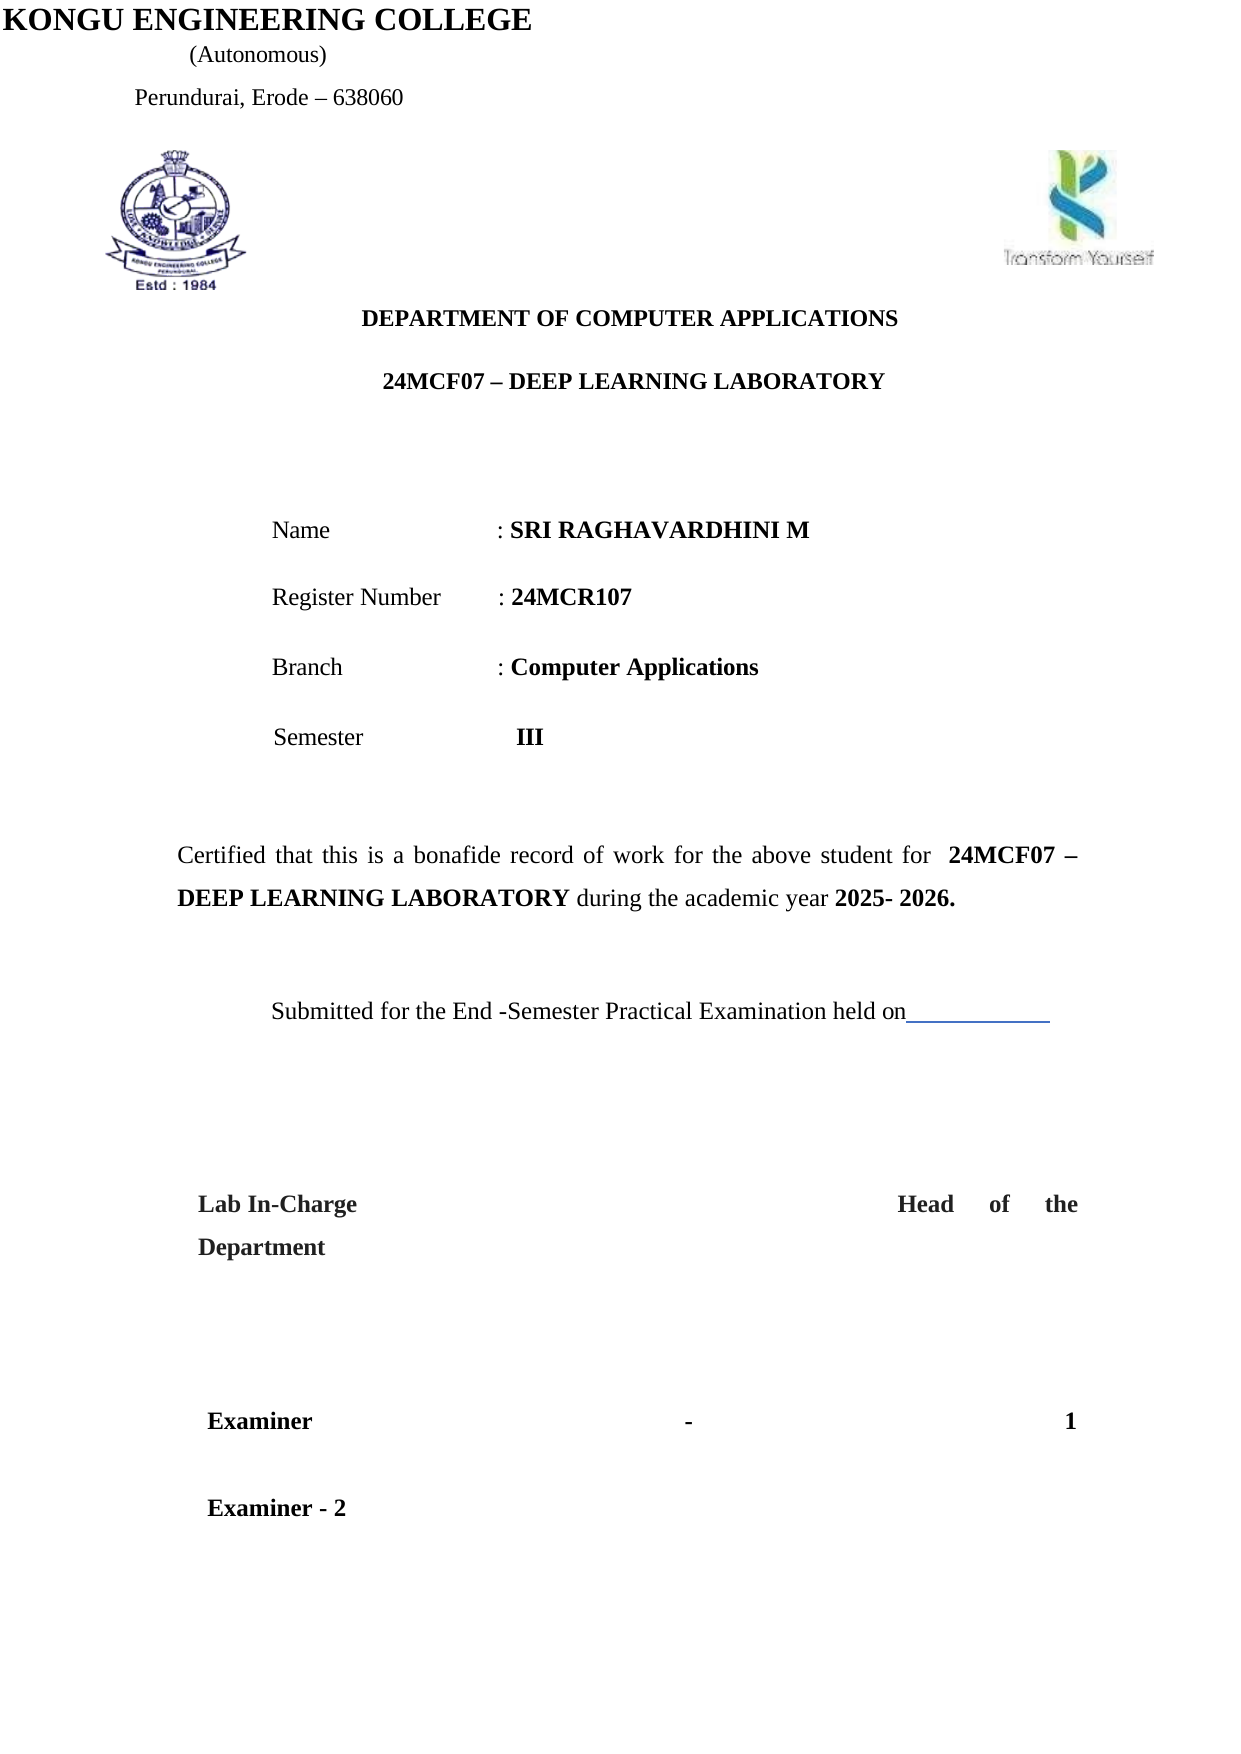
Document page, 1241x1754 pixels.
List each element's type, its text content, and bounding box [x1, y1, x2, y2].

text Examiner - 1 Examiner - 2 [207, 1406, 1078, 1521]
picture [105, 150, 247, 290]
text Lab In-Charge Head of the Department [198, 1189, 1078, 1261]
text Certified that this is a bonafide record of work for the above student for 24MCF07 – DEEP LEARNING LABORATORY during the academic year 2025- 2026. [177, 840, 1078, 912]
text Submitted for the End -Semester Practical Examination held on [271, 996, 1078, 1025]
text Register Number : 24MCR107 [272, 582, 1078, 611]
text Name : SRI RAGHAVARDHINI M [272, 515, 1078, 544]
picture [1003, 150, 1154, 265]
text Branch : Computer Applications [272, 652, 1078, 681]
text Semester III [273, 722, 1078, 751]
text DEPARTMENT OF COMPUTER APPLICATIONS 24MCF07 – DEEP LEARNING LABORATORY [361, 304, 993, 395]
